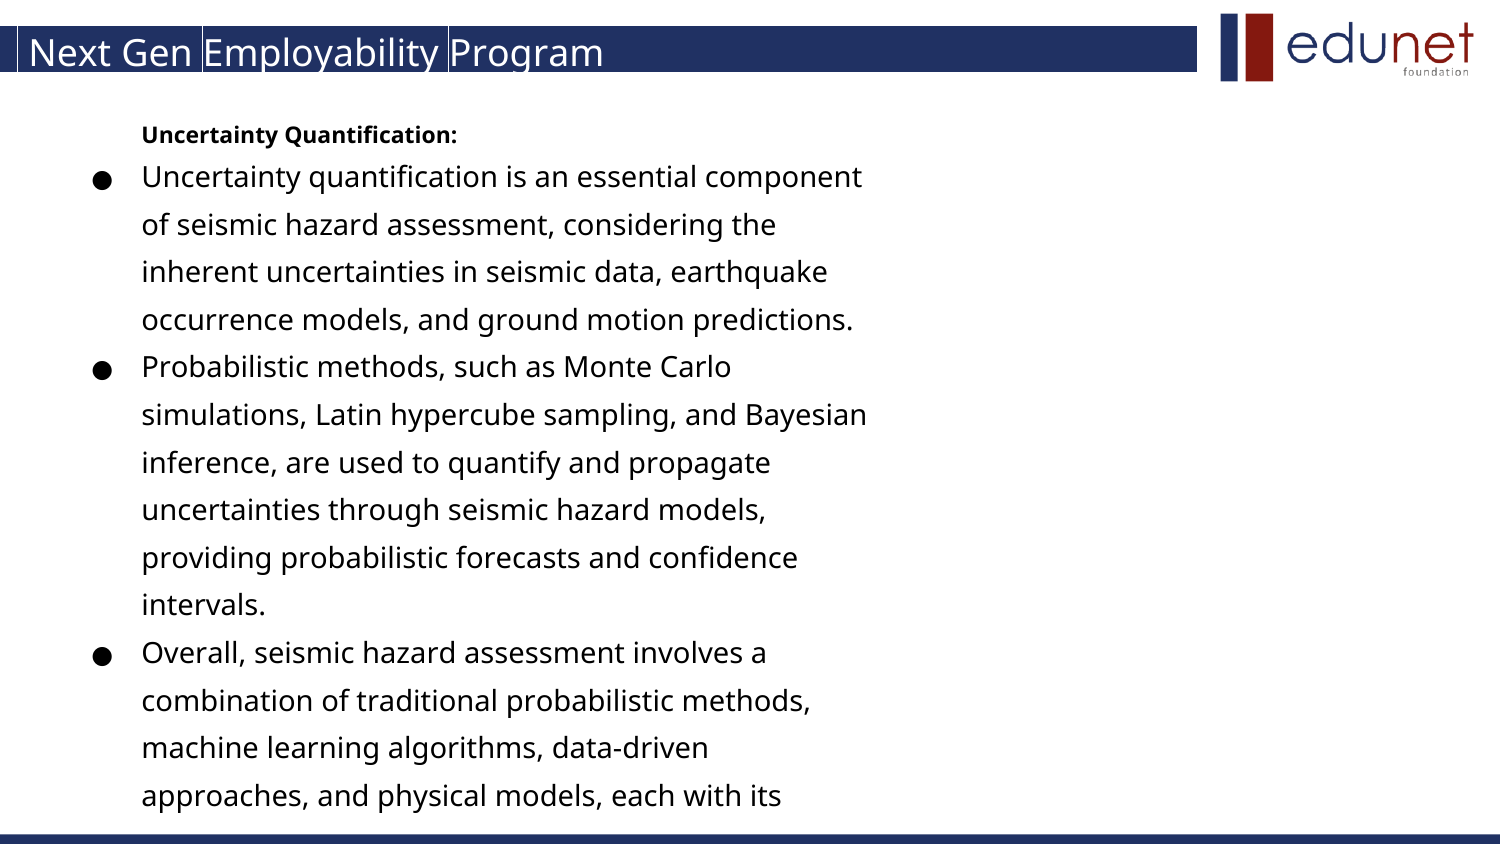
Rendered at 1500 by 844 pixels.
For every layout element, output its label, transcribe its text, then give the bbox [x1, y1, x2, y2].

list Uncertainty quantification is an essential component of seismic hazard assessment, considering the inherent uncertainties in seismic data, earthquake occurrence models, and ground motion predictions. [91, 156, 882, 339]
list Probabilistic methods, such as Monte Carlo simulations, Latin hypercube sampling, and Bayesian inference, are used to quantify and propagate uncertainties through seismic hazard models, providing probabilistic forecasts and confidence intervals. [91, 347, 882, 624]
picture [1287, 21, 1474, 76]
list Uncertainty Quantification: [141, 119, 882, 150]
